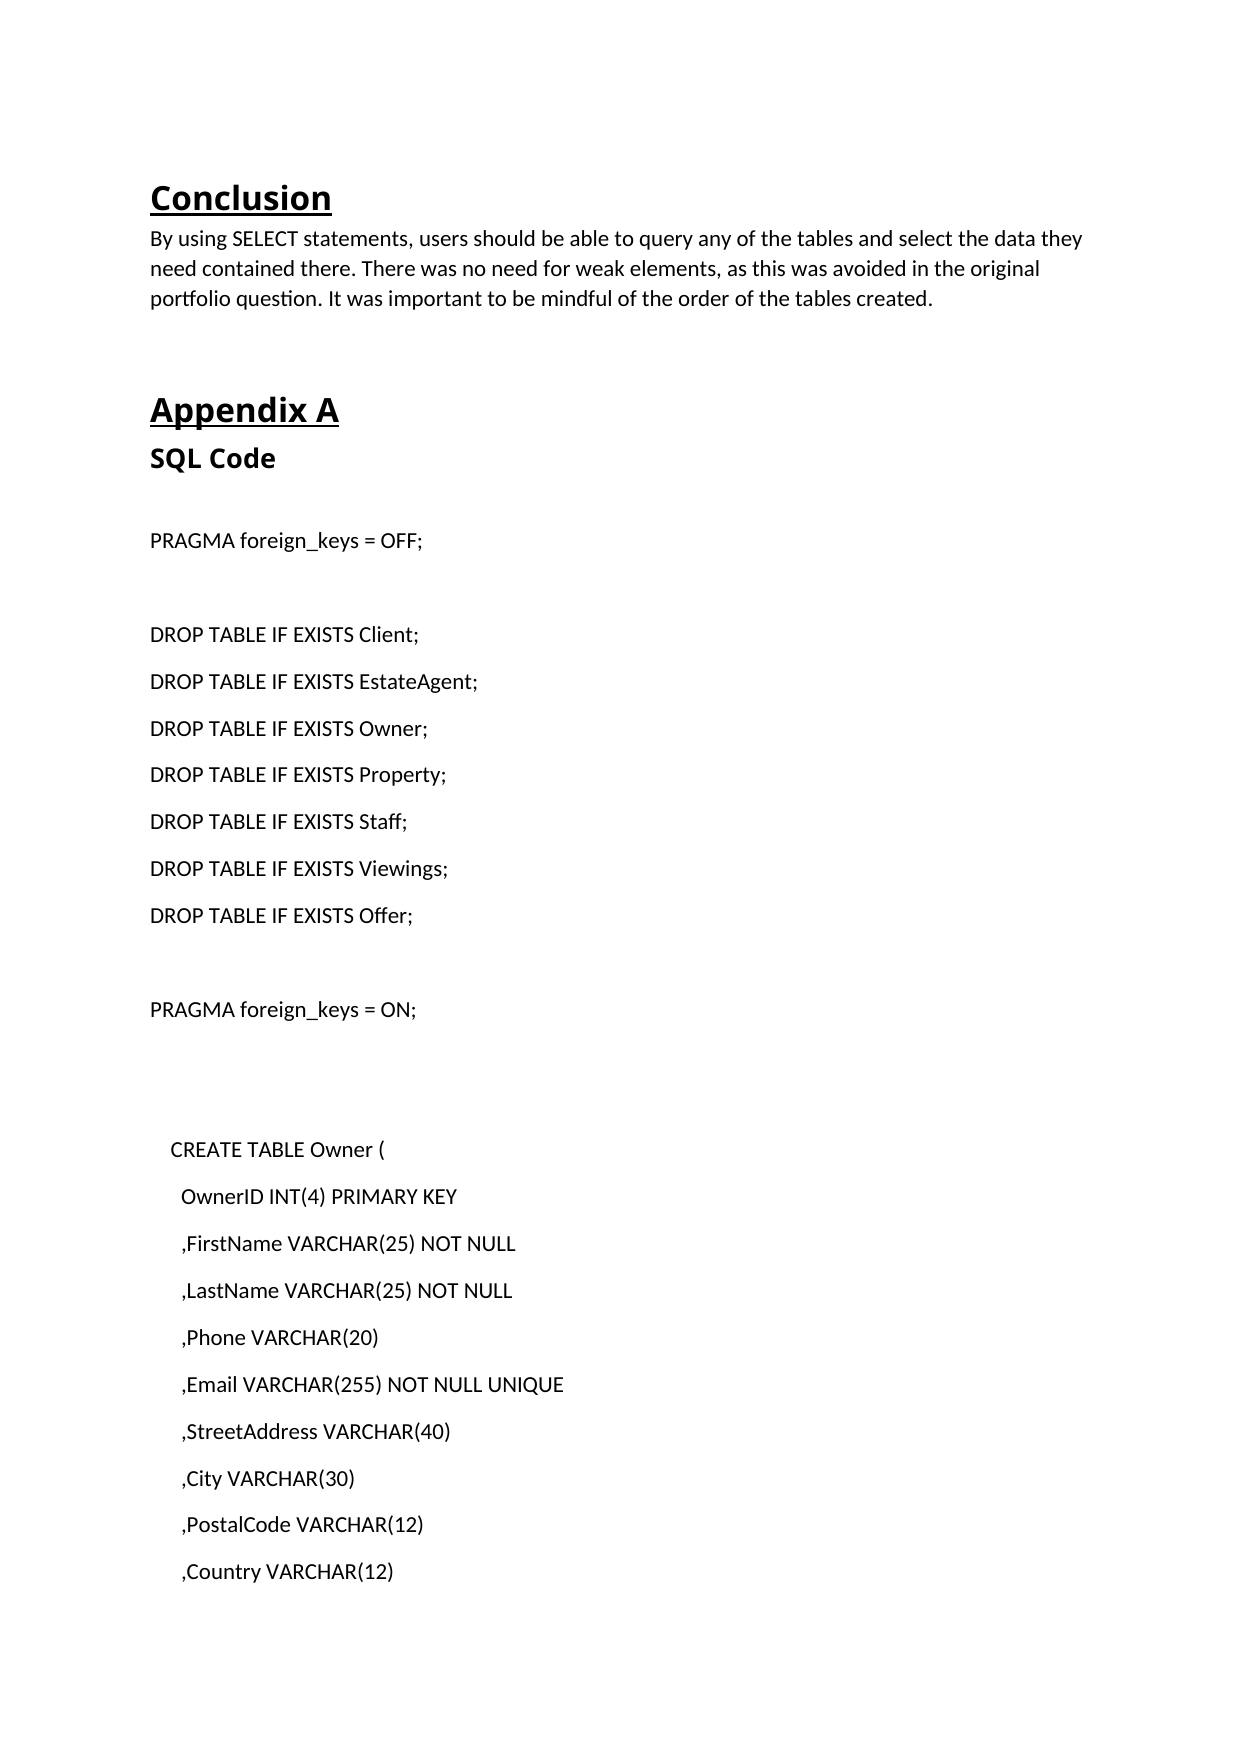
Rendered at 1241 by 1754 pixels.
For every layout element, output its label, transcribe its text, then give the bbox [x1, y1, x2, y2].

text DROP TABLE IF EXISTS EstateAgent; [150, 667, 1090, 695]
text ,City VARCHAR(30) [150, 1464, 1090, 1492]
text ,Email VARCHAR(255) NOT NULL UNIQUE [150, 1370, 1090, 1398]
subtitle Appendix A [150, 386, 1090, 432]
text By using SELECT statements, users should be able to query any of the tables and select the data they need contained there. There was no need for weak elements, as this was avoided in the original portfolio question. It was important to be mindful of the order of the tables created. [150, 224, 1090, 312]
text PRAGMA foreign_keys = OFF; [150, 526, 1090, 554]
text ,FirstName VARCHAR(25) NOT NULL [150, 1229, 1090, 1257]
text DROP TABLE IF EXISTS Property; [150, 761, 1090, 789]
text DROP TABLE IF EXISTS Client; [150, 620, 1090, 648]
subtitle Conclusion [150, 175, 1090, 220]
subtitle SQL Code [150, 439, 1090, 476]
text DROP TABLE IF EXISTS Staff; [150, 807, 1090, 836]
text ,PostalCode VARCHAR(12) [150, 1511, 1090, 1539]
text ,StreetAddress VARCHAR(40) [150, 1417, 1090, 1445]
text PRAGMA foreign_keys = ON; [150, 995, 1090, 1023]
text DROP TABLE IF EXISTS Offer; [150, 901, 1090, 929]
text DROP TABLE IF EXISTS Viewings; [150, 854, 1090, 882]
text ,Country VARCHAR(12) [150, 1557, 1090, 1586]
text ,Phone VARCHAR(20) [150, 1323, 1090, 1351]
text OwnerID INT(4) PRIMARY KEY [150, 1182, 1090, 1211]
text DROP TABLE IF EXISTS Owner; [150, 714, 1090, 742]
text CREATE TABLE Owner ( [150, 1136, 1090, 1164]
text ,LastName VARCHAR(25) NOT NULL [150, 1276, 1090, 1304]
